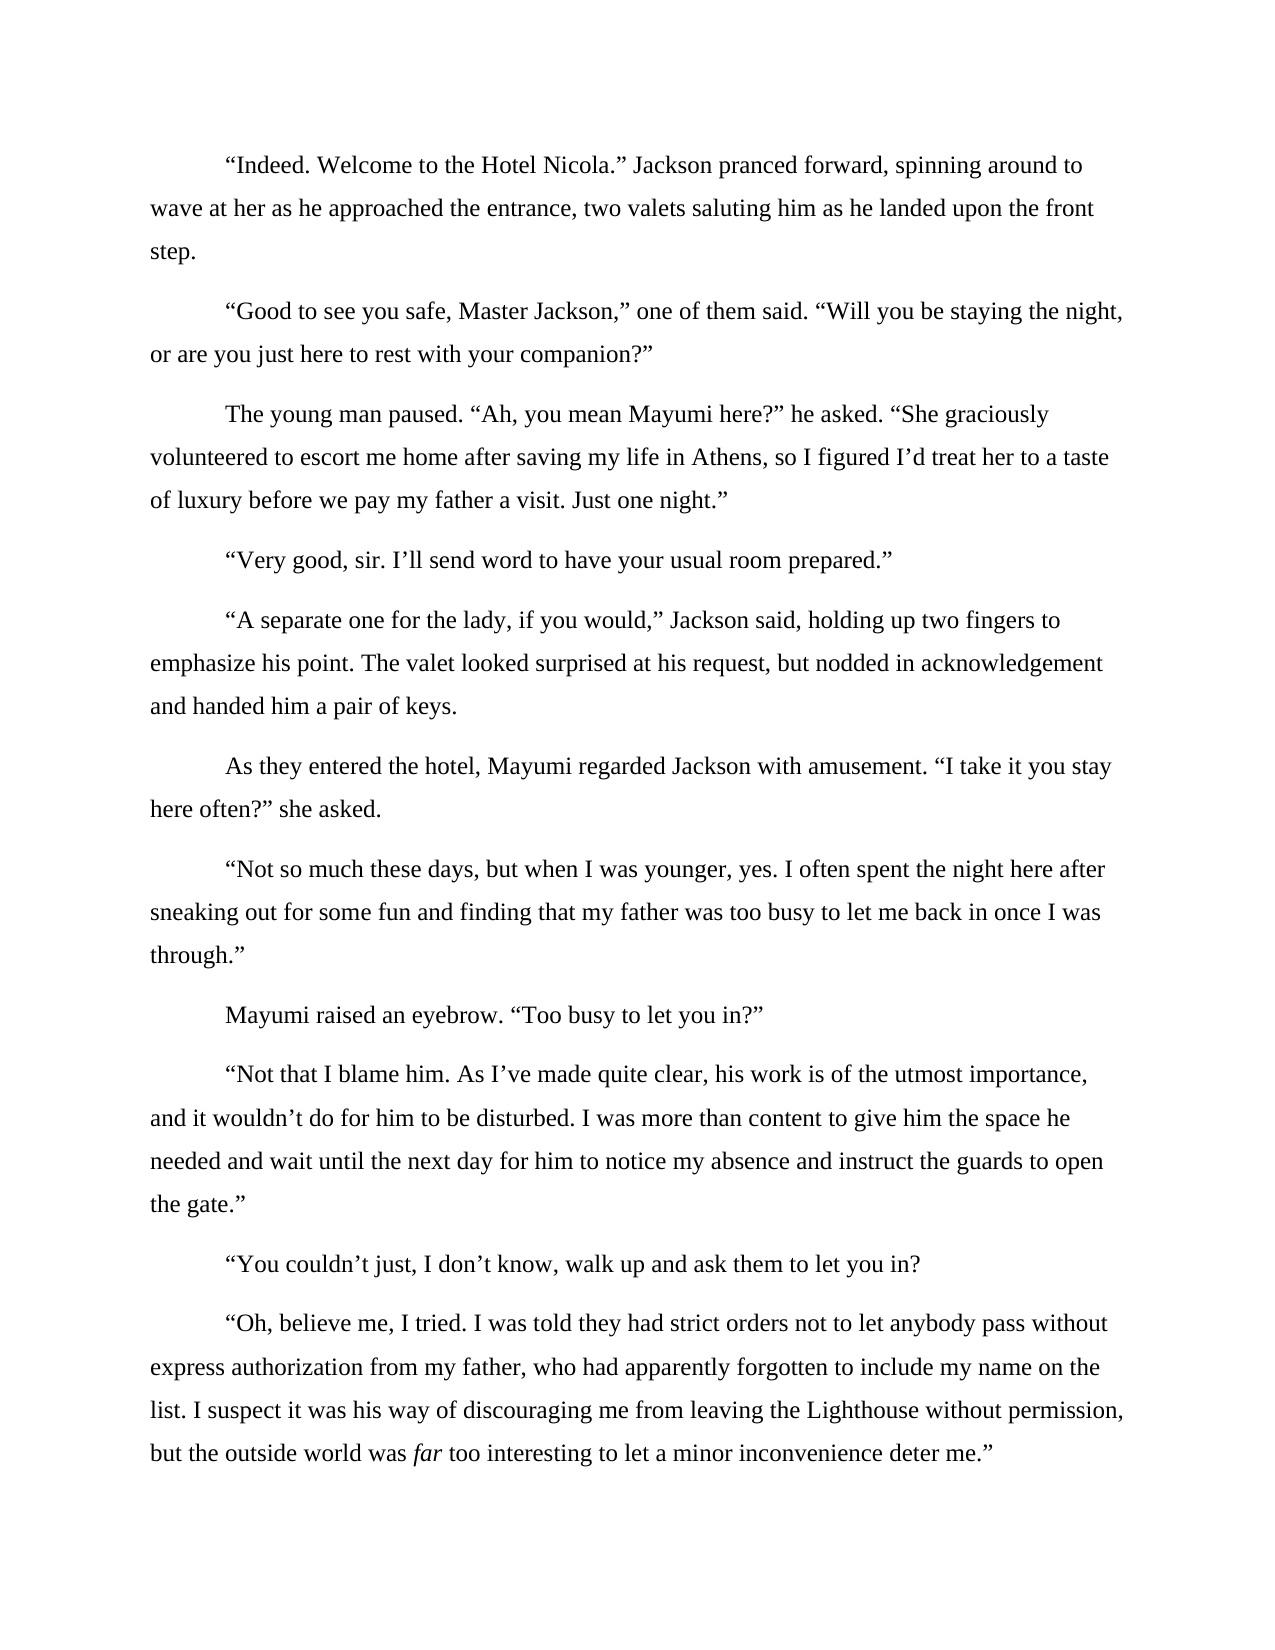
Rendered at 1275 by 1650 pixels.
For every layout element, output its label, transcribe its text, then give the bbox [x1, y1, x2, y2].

text “Not that I blame him. As I’ve made quite clear, his work is of the utmost importance, and it wouldn’t do for him to be disturbed. I was more than content to give him the space he needed and wait until the next day for him to notice my absence and instruct the guards to open the gate.” [150, 1059, 1125, 1218]
text “Very good, sir. I’ll send word to have your usual room prepared.” [150, 545, 1125, 574]
text “Not so much these days, but when I was younger, yes. I often spent the night here after sneaking out for some fun and finding that my father was too busy to let me back in once I was through.” [150, 854, 1125, 969]
text “Good to see you safe, Master Jackson,” one of them said. “Will you be staying the night, or are you just here to rest with your companion?” [150, 296, 1125, 368]
text “A separate one for the lady, if you would,” Jackson said, holding up two fingers to emphasize his point. The valet looked surprised at his request, but nodded in acknowledgement and handed him a pair of keys. [150, 605, 1125, 720]
text “You couldn’t just, I don’t know, walk up and ask them to let you in? [150, 1249, 1125, 1277]
text Mayumi raised an eyebrow. “Too busy to let you in?” [150, 1000, 1125, 1028]
text The young man paused. “Ah, you mean Mayumi here?” he asked. “She graciously volunteered to escort me home after saving my life in Athens, so I figured I’d treat her to a taste of luxury before we pay my father a visit. Just one night.” [150, 399, 1125, 514]
text “Oh, believe me, I tried. I was told they had strict orders not to let anybody pass without express authorization from my father, who had apparently forgotten to include my name on the list. I suspect it was his way of discouraging me from leaving the Lighthouse without permission, but the outside world was far too interesting to let a minor inconvenience deter me.” [150, 1308, 1125, 1467]
text As they entered the hotel, Mayumi regarded Jackson with amusement. “I take it you stay here often?” she asked. [150, 751, 1125, 823]
text “Indeed. Welcome to the Hotel Nicola.” Jackson pranced forward, spinning around to wave at her as he approached the entrance, two valets saluting him as he landed upon the front step. [150, 150, 1125, 265]
